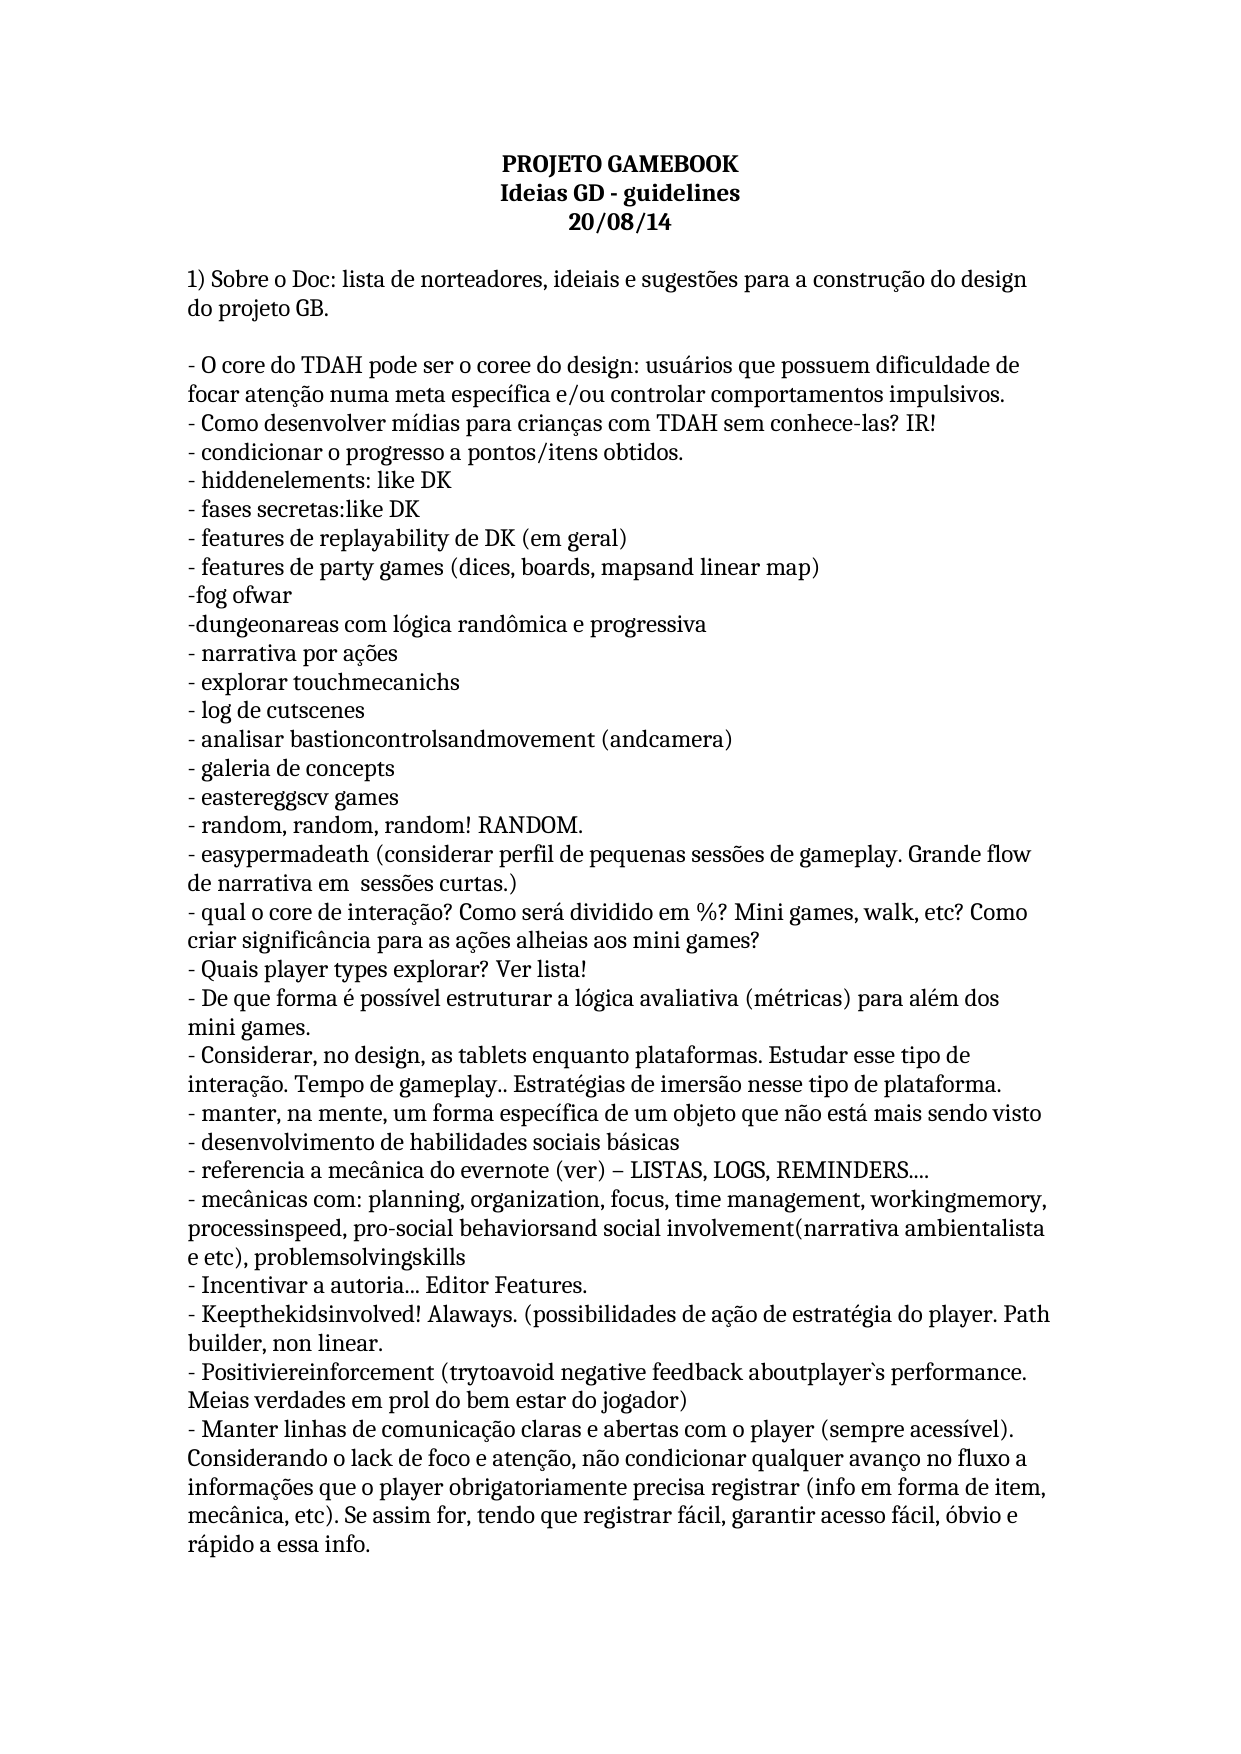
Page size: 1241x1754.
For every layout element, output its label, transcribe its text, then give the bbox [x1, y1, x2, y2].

text - Keepthekidsinvolved! Alaways. (possibilidades de ação de estratégia do player. Path builder, non linear. - Positiviereinforcement (trytoavoid negative feedback aboutplayer`s performance. Meias verdades em prol do bem estar do jogador) [187, 1300, 1053, 1415]
text - manter, na mente, um forma específica de um objeto que não está mais sendo visto [187, 1099, 1053, 1127]
text - O core do TDAH pode ser o coree do design: usuários que possuem dificuldade de focar atenção numa meta específica e/ou controlar comportamentos impulsivos. [187, 351, 1053, 409]
text - log de cutscenes [187, 696, 1053, 725]
text - explorar touchmecanichs [187, 667, 1053, 696]
text -dungeonareas com lógica randômica e progressiva [187, 610, 1053, 639]
text - narrativa por ações [187, 639, 1053, 667]
text - Incentivar a autoria... Editor Features. [187, 1271, 1053, 1300]
text - random, random, random! RANDOM. [187, 811, 1053, 840]
text - condicionar o progresso a pontos/itens obtidos. [187, 437, 1053, 466]
text 1) Sobre o Doc: lista de norteadores, ideiais e sugestões para a construção do design do projeto GB. [187, 265, 1053, 351]
text - easypermadeath (considerar perfil de pequenas sessões de gameplay. Grande flow de narrativa em sessões curtas.) [187, 840, 1053, 897]
text - mecânicas com: planning, organization, focus, time management, workingmemory, processinspeed, pro-social behaviorsand social involvement(narrativa ambientalista e etc), problemsolvingskills [187, 1185, 1053, 1271]
text - Como desenvolver mídias para crianças com TDAH sem conhece-las? IR! [187, 409, 1053, 437]
text - referencia a mecânica do evernote (ver) – LISTAS, LOGS, REMINDERS.... [187, 1156, 1053, 1185]
text - Considerar, no design, as tablets enquanto plataformas. Estudar esse tipo de interação. Tempo de gameplay.. Estratégias de imersão nesse tipo de plataforma. [187, 1041, 1053, 1099]
text - eastereggscv games [187, 782, 1053, 811]
text Ideias GD - guidelines 20/08/14 [187, 179, 1053, 265]
text - De que forma é possível estruturar a lógica avaliativa (métricas) para além dos mini games. [187, 984, 1053, 1041]
text - features de replayability de DK (em geral) - features de party games (dices, boards, mapsand linear map) [187, 524, 1053, 581]
text - analisar bastioncontrolsandmovement (andcamera) [187, 725, 1053, 754]
text - hiddenelements: like DK - fases secretas:like DK [187, 466, 1053, 524]
text PROJETO GAMEBOOK [187, 150, 1053, 179]
text - Quais player types explorar? Ver lista! [187, 955, 1053, 984]
text -fog ofwar [187, 581, 1053, 610]
text - galeria de concepts [187, 754, 1053, 782]
text - Manter linhas de comunicação claras e abertas com o player (sempre acessível). Considerando o lack de foco e atenção, não condicionar qualquer avanço no fluxo a informações que o player obrigatoriamente precisa registrar (info em forma de item, mecânica, etc). Se assim for, tendo que registrar fácil, garantir acesso fácil, óbvio e rápido a essa info. [187, 1415, 1053, 1559]
text - desenvolvimento de habilidades sociais básicas [187, 1127, 1053, 1156]
text - qual o core de interação? Como será dividido em %? Mini games, walk, etc? Como criar significância para as ações alheias aos mini games? [187, 897, 1053, 955]
